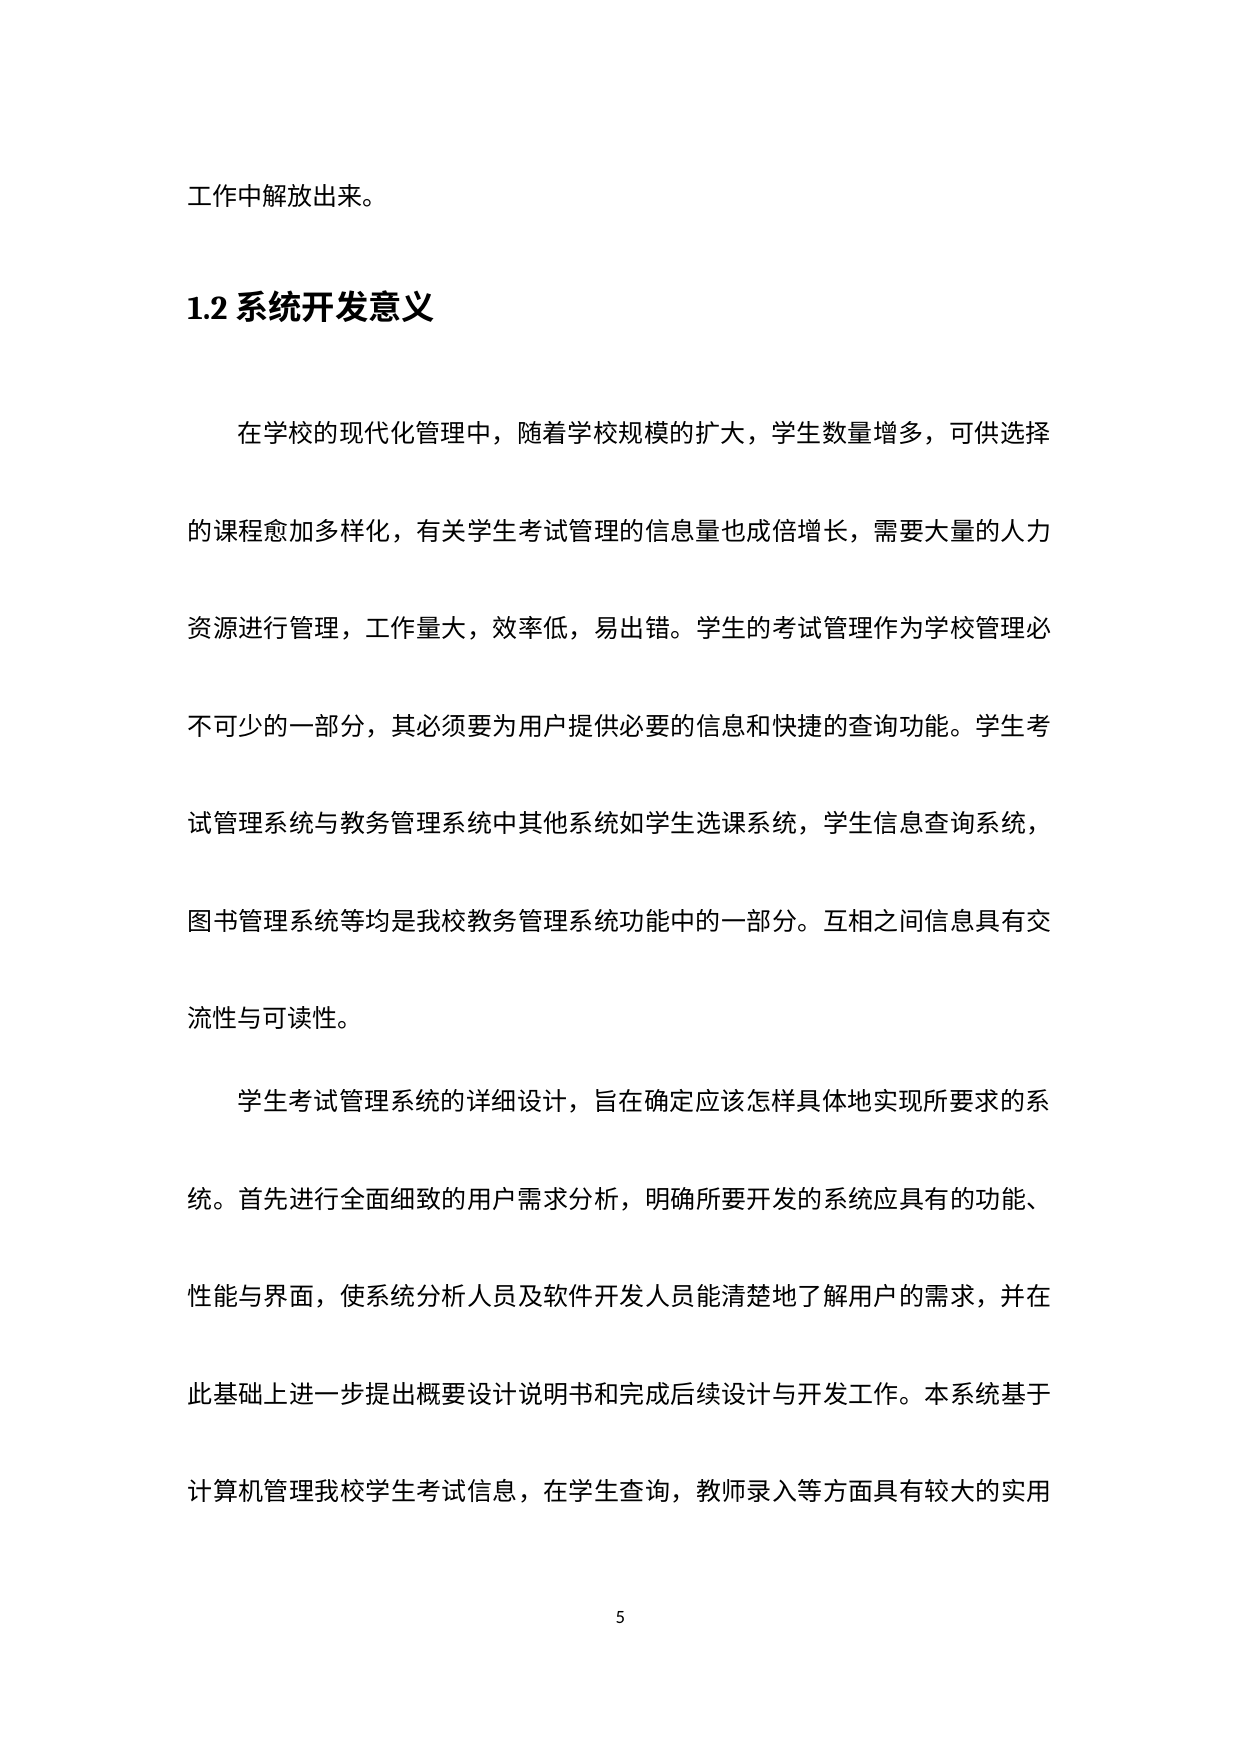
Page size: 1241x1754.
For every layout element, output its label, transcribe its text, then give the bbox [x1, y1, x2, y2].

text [187, 1067, 1053, 1522]
text 在学校的现代化管理中，随着学校规模的扩大，学生数量增多，可供选择的课程愈加多样化，有关学生考试管理的信息量也成倍增长，需要大量的人力资源进行管理，工作量大，效率低，易出错。学生的考试管理作为学校管理必不可少的一部分，其必须要为用户提供必要的信息和快捷的查询功能。学生考试管理系统与教务管理系统中其他系统如学生选课系统，学生信息查询系统，图书管理系统等均是我校教务管理系统功能中的一部分。互相之间信息具有交流性与可读性。 [187, 399, 1053, 1049]
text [187, 162, 1053, 227]
subtitle 1.2 系统开发意义 [187, 272, 1053, 337]
